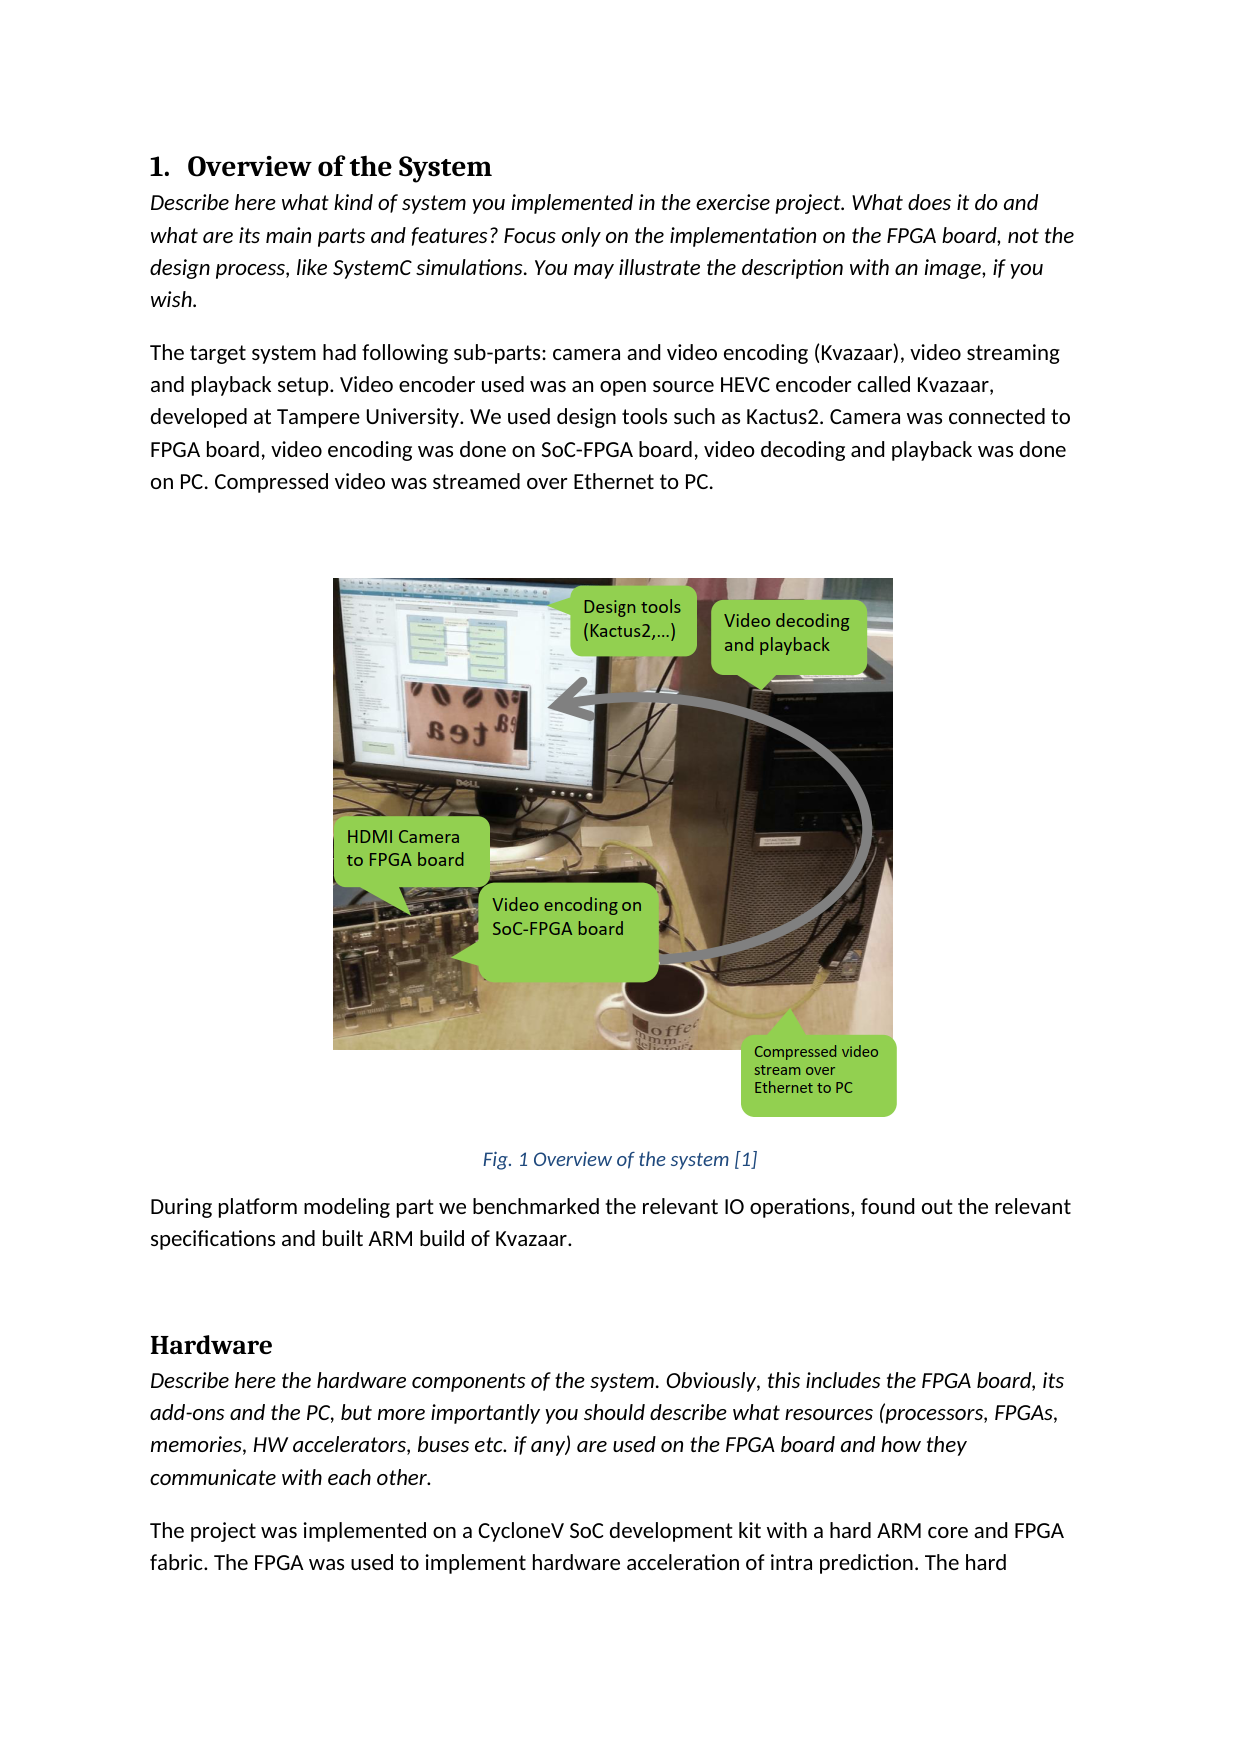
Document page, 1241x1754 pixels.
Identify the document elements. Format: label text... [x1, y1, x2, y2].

subtitle Hardware [150, 1330, 1090, 1362]
text The target system had following sub-parts: camera and video encoding (Kvazaar), video streaming and playback setup. Video encoder used was an open source HEVC encoder called Kvazaar, developed at Tampere University. We used design tools such as Kactus2. Camera was connected to FPGA board, video encoding was done on SoC-FPGA board, video decoding and playback was done on PC. Compressed video was streamed over Ethernet to PC. [150, 338, 1090, 495]
text Fig. 1 Overview of the system [1] [150, 1146, 1090, 1171]
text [150, 1516, 1090, 1576]
picture [327, 572, 913, 1121]
text Describe here what kind of system you implemented in the exercise project. What does it do and what are its main parts and features? Focus only on the implementation on the FPGA board, not the design process, like SystemC simulations. You may illustrate the description with an image, if you wish. [150, 188, 1090, 313]
text During platform modeling part we benchmarked the relevant IO operations, found out the relevant specifications and built ARM build of Kvazaar. [150, 1192, 1090, 1252]
subtitle Overview of the System [150, 150, 1090, 183]
text Describe here the hardware components of the system. Obviously, this includes the FPGA board, its add-ons and the PC, but more importantly you should describe what resources (processors, FPGAs, memories, HW accelerators, buses etc. if any) are used on the FPGA board and how they communicate with each other. [150, 1366, 1090, 1491]
